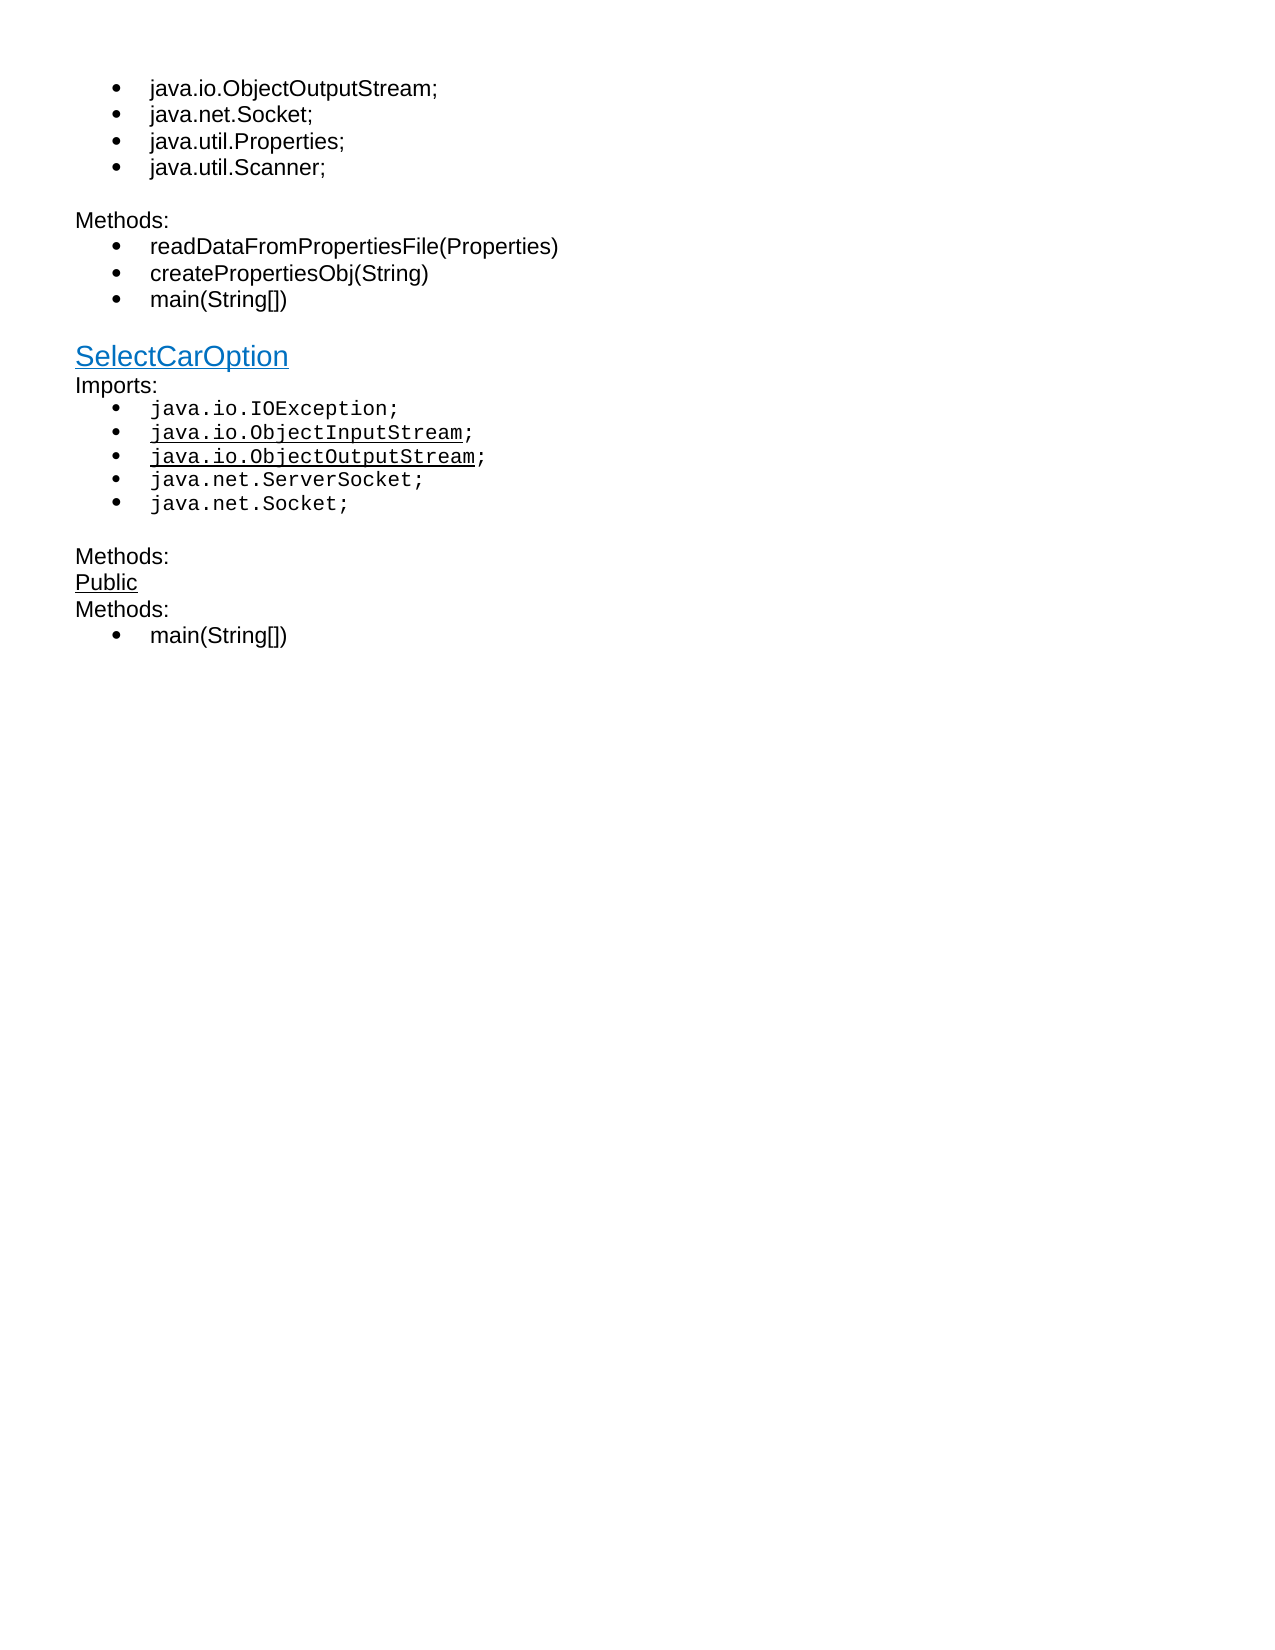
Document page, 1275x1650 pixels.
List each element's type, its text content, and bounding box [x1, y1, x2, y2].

list java.io.ObjectInputStream; [112, 422, 1200, 446]
list java.io.IOException; [112, 398, 1200, 422]
list java.net.ServerSocket; [112, 469, 1200, 493]
list main(String[]) [112, 622, 1200, 648]
text Methods: [75, 207, 1200, 233]
list java.io.ObjectOutputStream; [112, 75, 1200, 101]
text Imports: [75, 372, 1200, 398]
list main(String[]) [112, 286, 1200, 312]
list java.util.Properties; [112, 128, 1200, 154]
text SelectCarOption [75, 338, 1200, 372]
list java.util.Scanner; [112, 154, 1200, 180]
list java.io.ObjectOutputStream; [112, 446, 1200, 469]
text Methods: [75, 596, 1200, 622]
list java.net.Socket; [112, 101, 1200, 128]
list java.net.Socket; [112, 493, 1200, 517]
text Methods: [75, 543, 1200, 569]
list createPropertiesObj(String) [112, 259, 1200, 286]
text Public [75, 569, 1200, 596]
list readDataFromPropertiesFile(Properties) [112, 233, 1200, 259]
